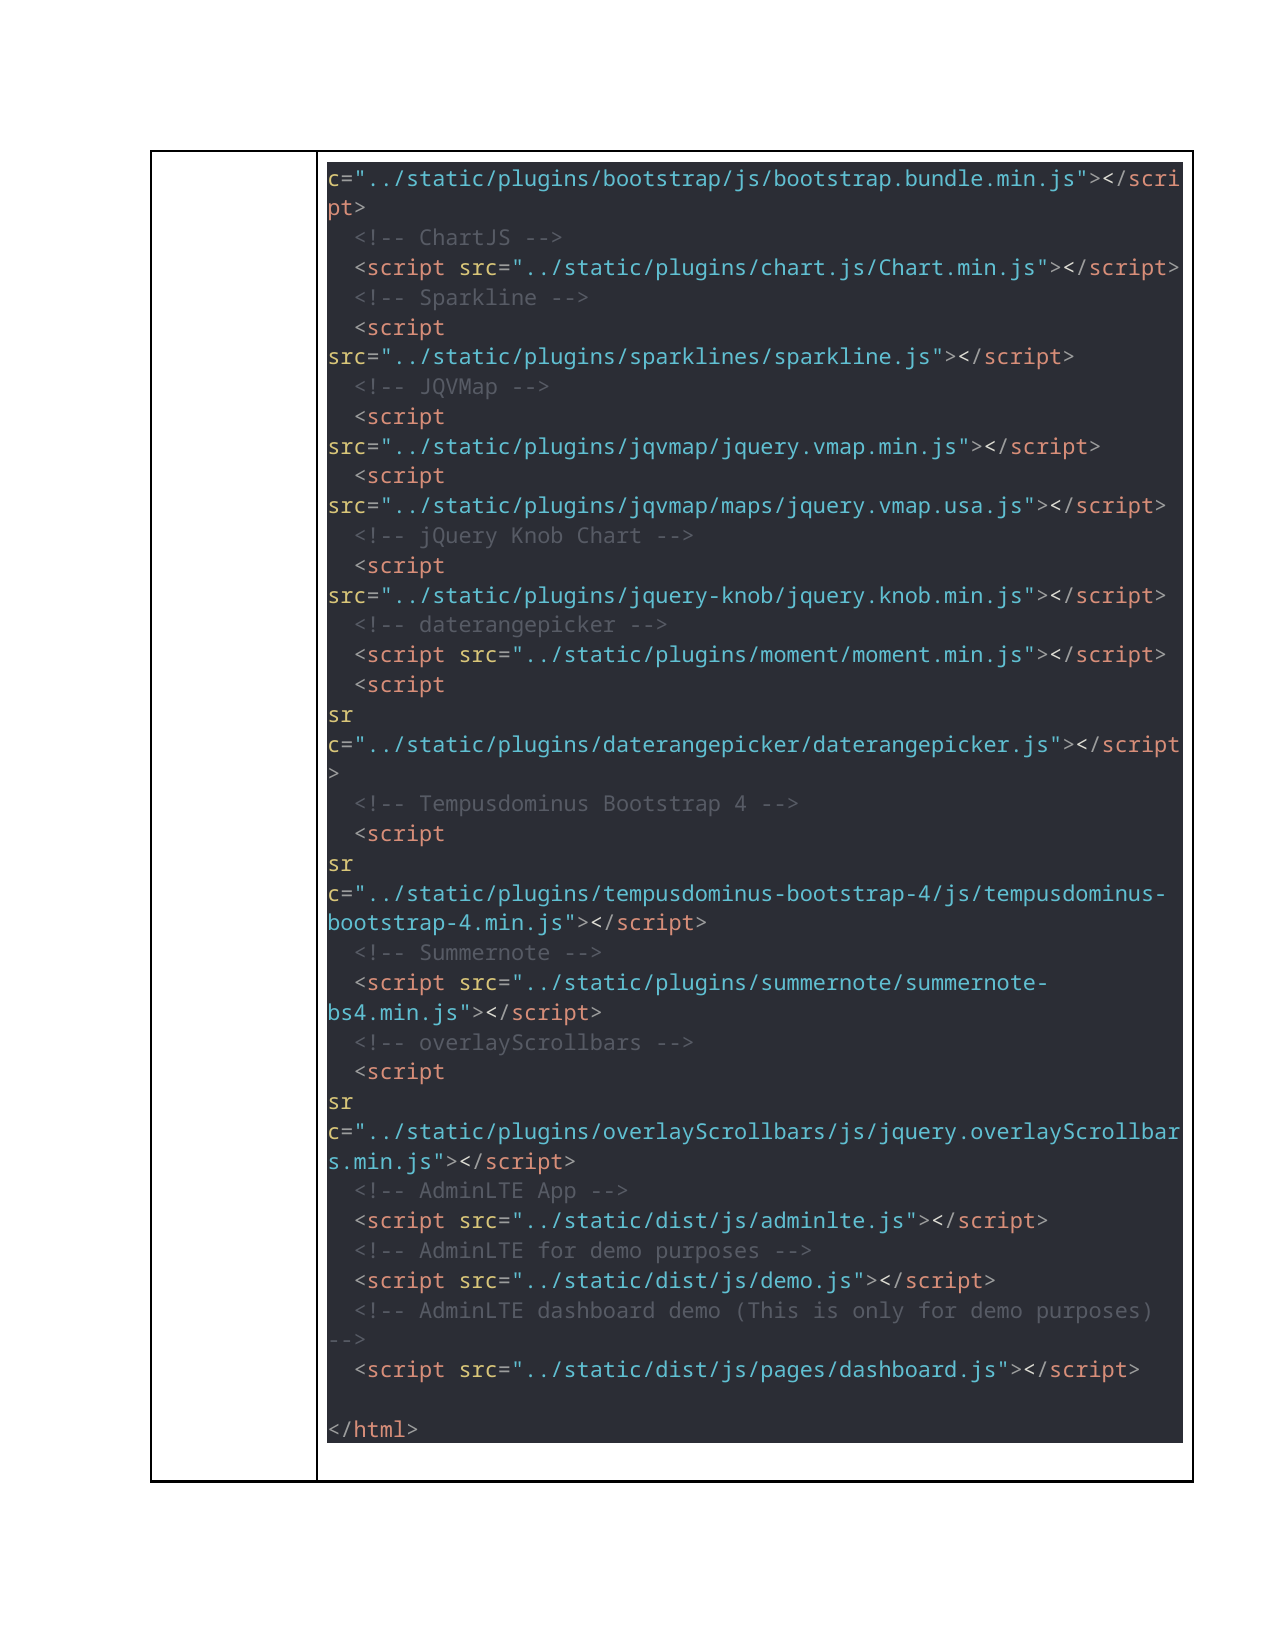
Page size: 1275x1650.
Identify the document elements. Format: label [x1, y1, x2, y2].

table_cell [152, 152, 316, 1480]
table_cell [318, 152, 1192, 1480]
